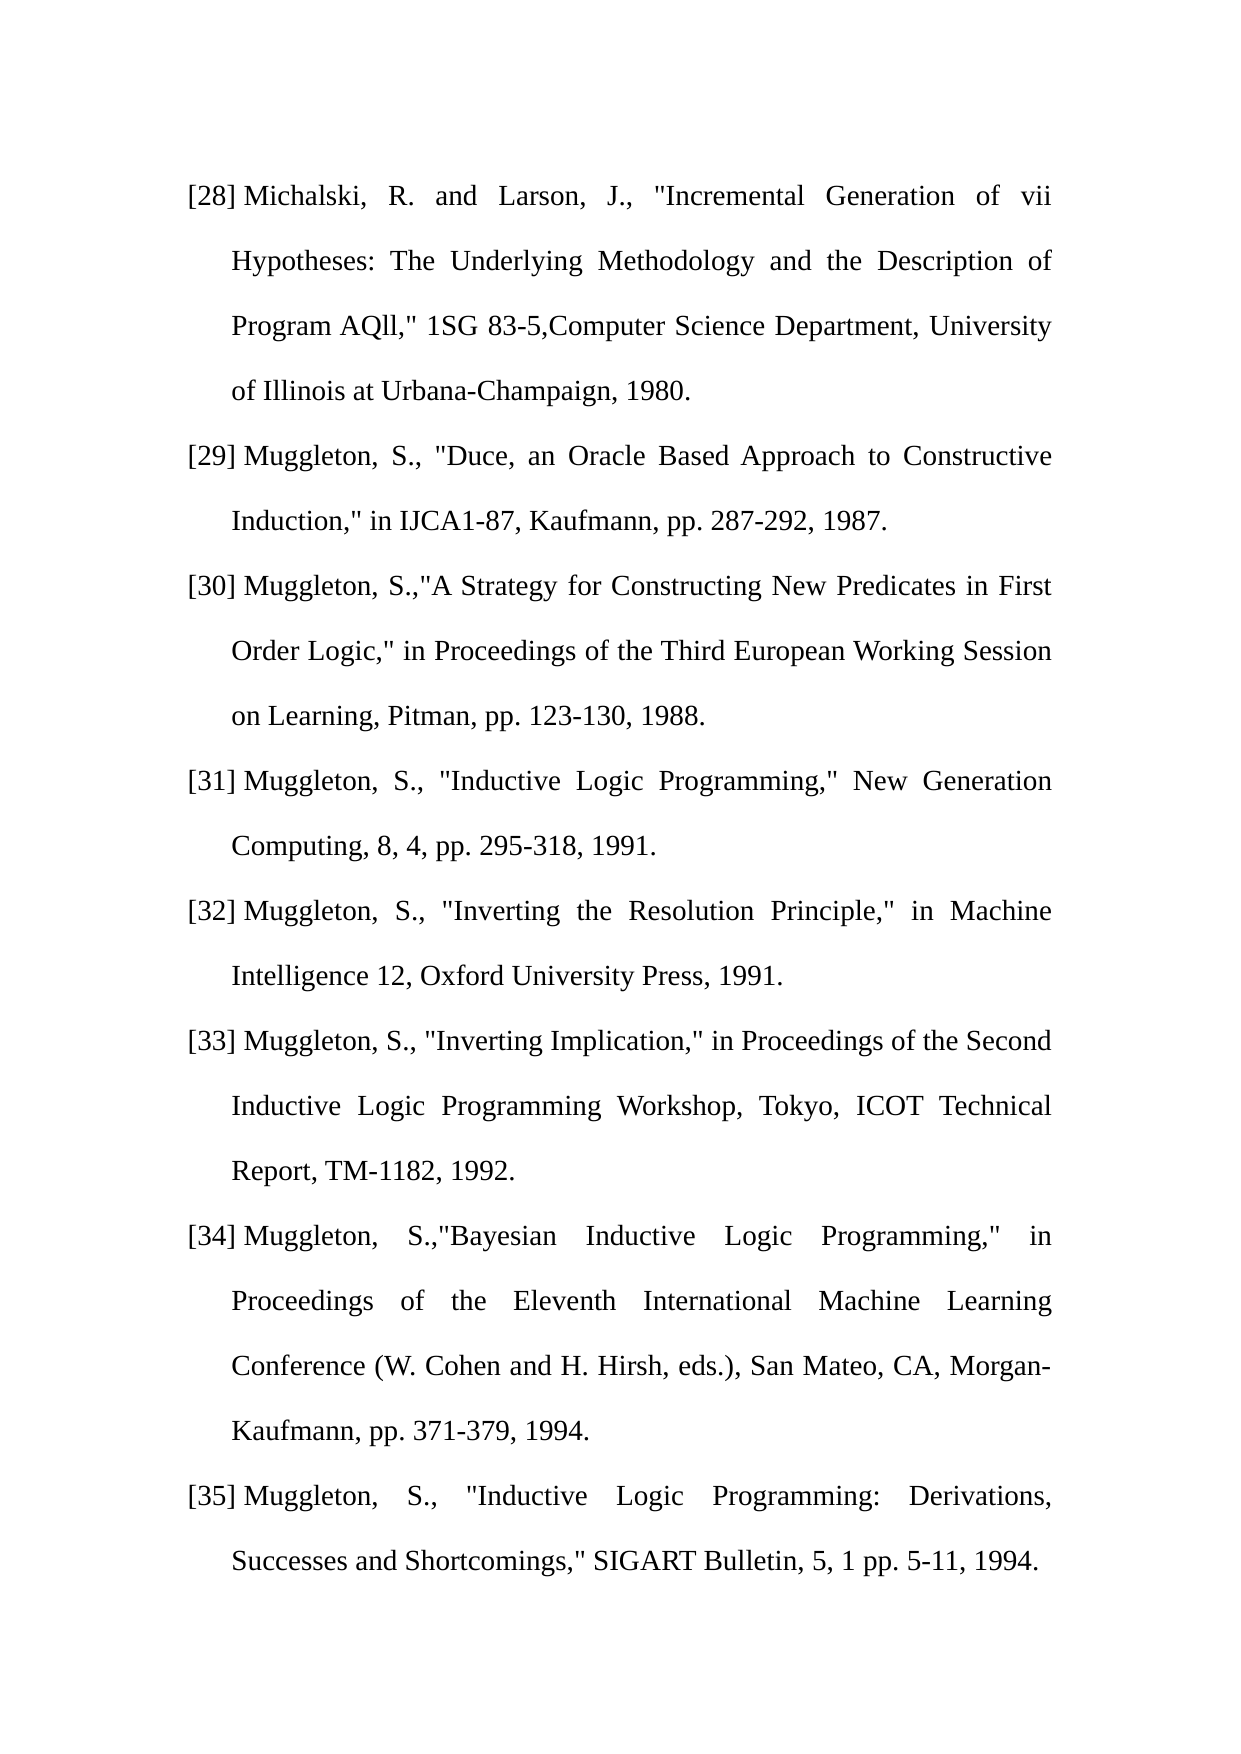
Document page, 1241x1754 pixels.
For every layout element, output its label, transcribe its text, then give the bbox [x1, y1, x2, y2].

text Muggleton, S., "Inductive Logic Programming," New Generation Computing, 8, 4, pp. 295-318, 1991. [187, 747, 1053, 877]
text Muggleton, S., "Inductive Logic Programming: Derivations, Successes and Shortcomings," SIGART Bulletin, 5, 1 pp. 5-11, 1994. [187, 1462, 1053, 1592]
text Muggleton, S., "Inverting Implication," in Proceedings of the Second Inductive Logic Programming Workshop, Tokyo, ICOT Technical Report, TM-1182, 1992. [187, 1007, 1053, 1202]
text Muggleton, S.,"Bayesian Inductive Logic Programming," in Proceedings of the Eleventh International Machine Learning Conference (W. Cohen and H. Hirsh, eds.), San Mateo, CA, Morgan-Kaufmann, pp. 371-379, 1994. [187, 1202, 1053, 1462]
text Michalski, R. and Larson, J., "Incremental Generation of vii Hypotheses: The Underlying Methodology and the Description of Program AQll," 1SG 83-5,Computer Science Department, University of Illinois at Urbana-Champaign, 1980. [187, 162, 1053, 422]
text Muggleton, S., "Duce, an Oracle Based Approach to Constructive Induction," in IJCA1-87, Kaufmann, pp. 287-292, 1987. [187, 422, 1053, 552]
text Muggleton, S.,"A Strategy for Constructing New Predicates in First Order Logic," in Proceedings of the Third European Working Session on Learning, Pitman, pp. 123-130, 1988. [187, 552, 1053, 747]
text Muggleton, S., "Inverting the Resolution Principle," in Machine Intelligence 12, Oxford University Press, 1991. [187, 877, 1053, 1007]
